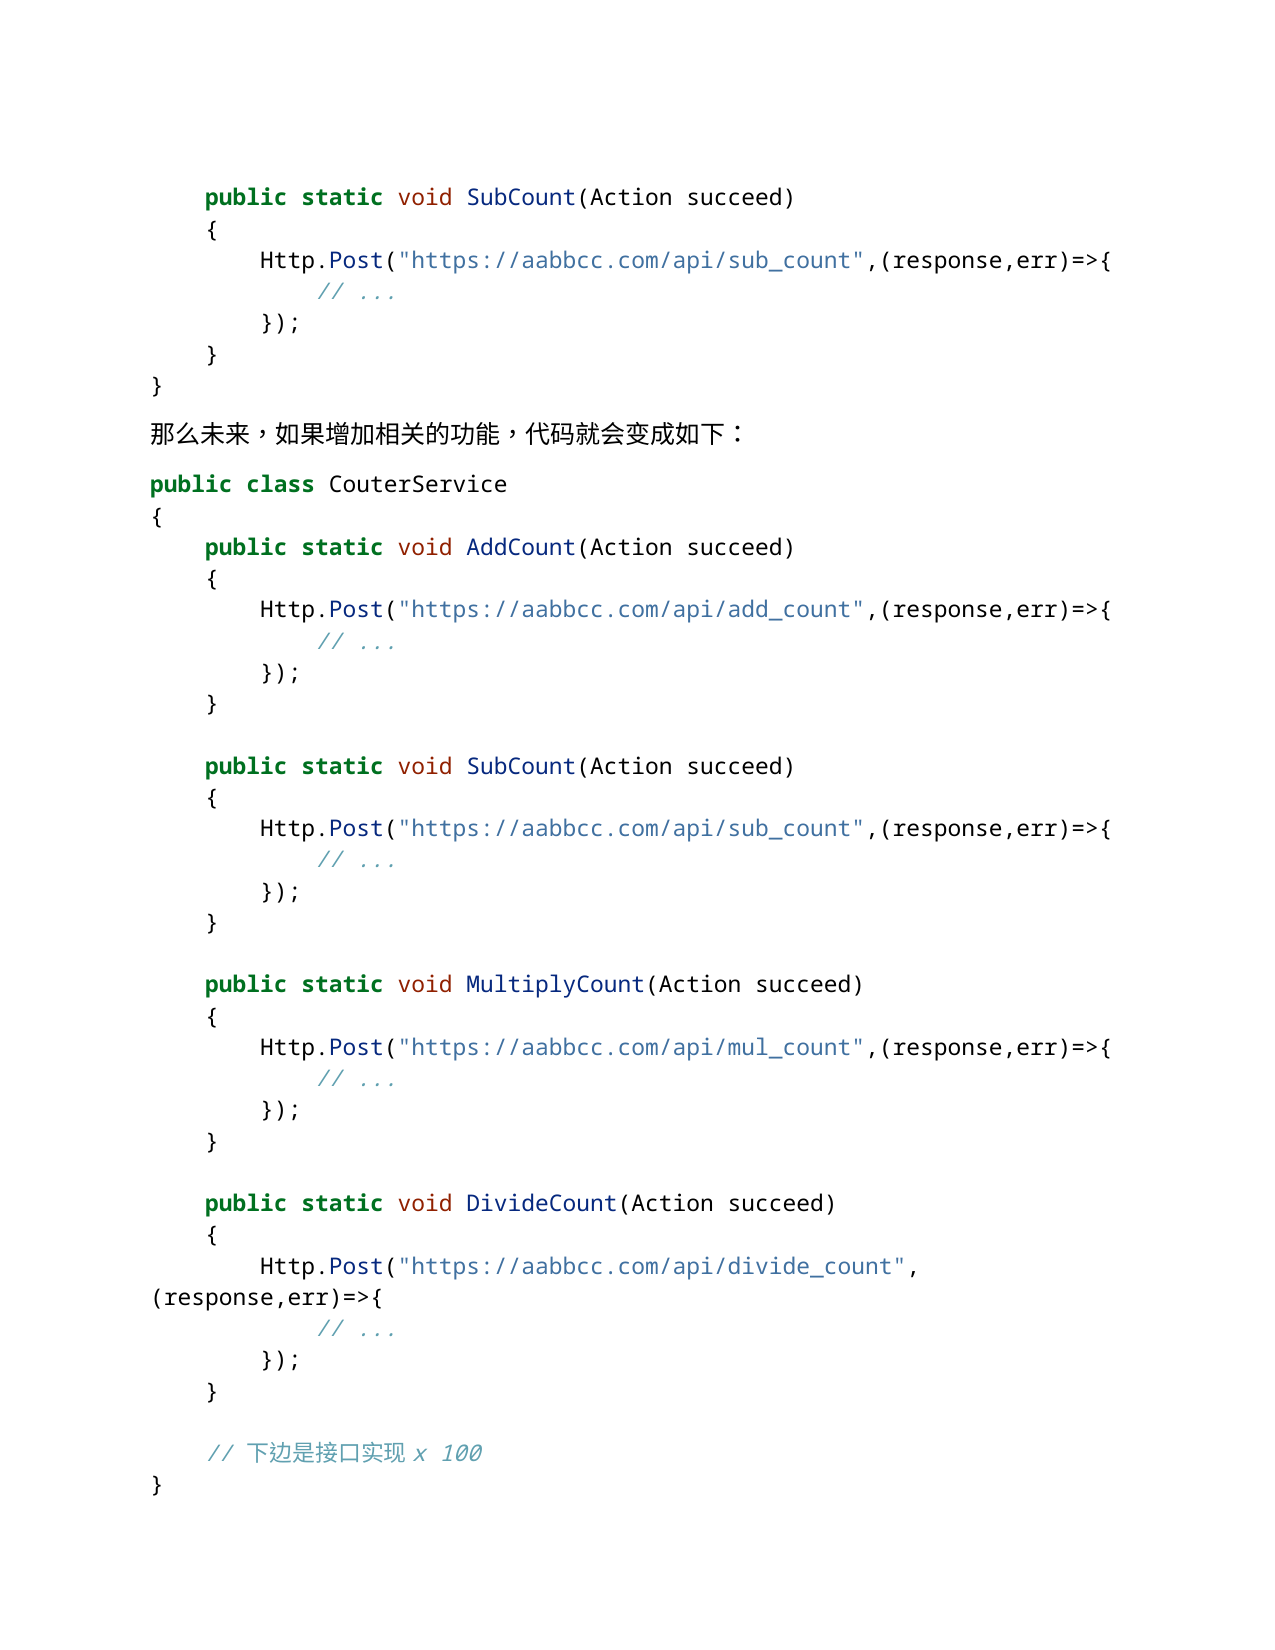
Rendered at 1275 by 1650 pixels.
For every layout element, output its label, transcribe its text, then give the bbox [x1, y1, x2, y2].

text 那么未来，如果增加相关的功能，代码就会变成如下： [150, 421, 1125, 449]
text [150, 150, 1125, 400]
text public class CouterService { public static void AddCount(Action succeed) { Http.Post("https://aabbcc.com/api/add_count",(response,err)=>{ // ... }); } public static void SubCount(Action succeed) { Http.Post("https://aabbcc.com/api/sub_count",(response,err)=>{ // ... }); } public static void MultiplyCount(Action succeed) { Http.Post("https://aabbcc.com/api/mul_count",(response,err)=>{ // ... }); } public static void DivideCount(Action succeed) { Http.Post("https://aabbcc.com/api/divide_count",(response,err)=>{ // ... }); } // 下边是接口实现 x 100 } [150, 468, 1125, 1499]
